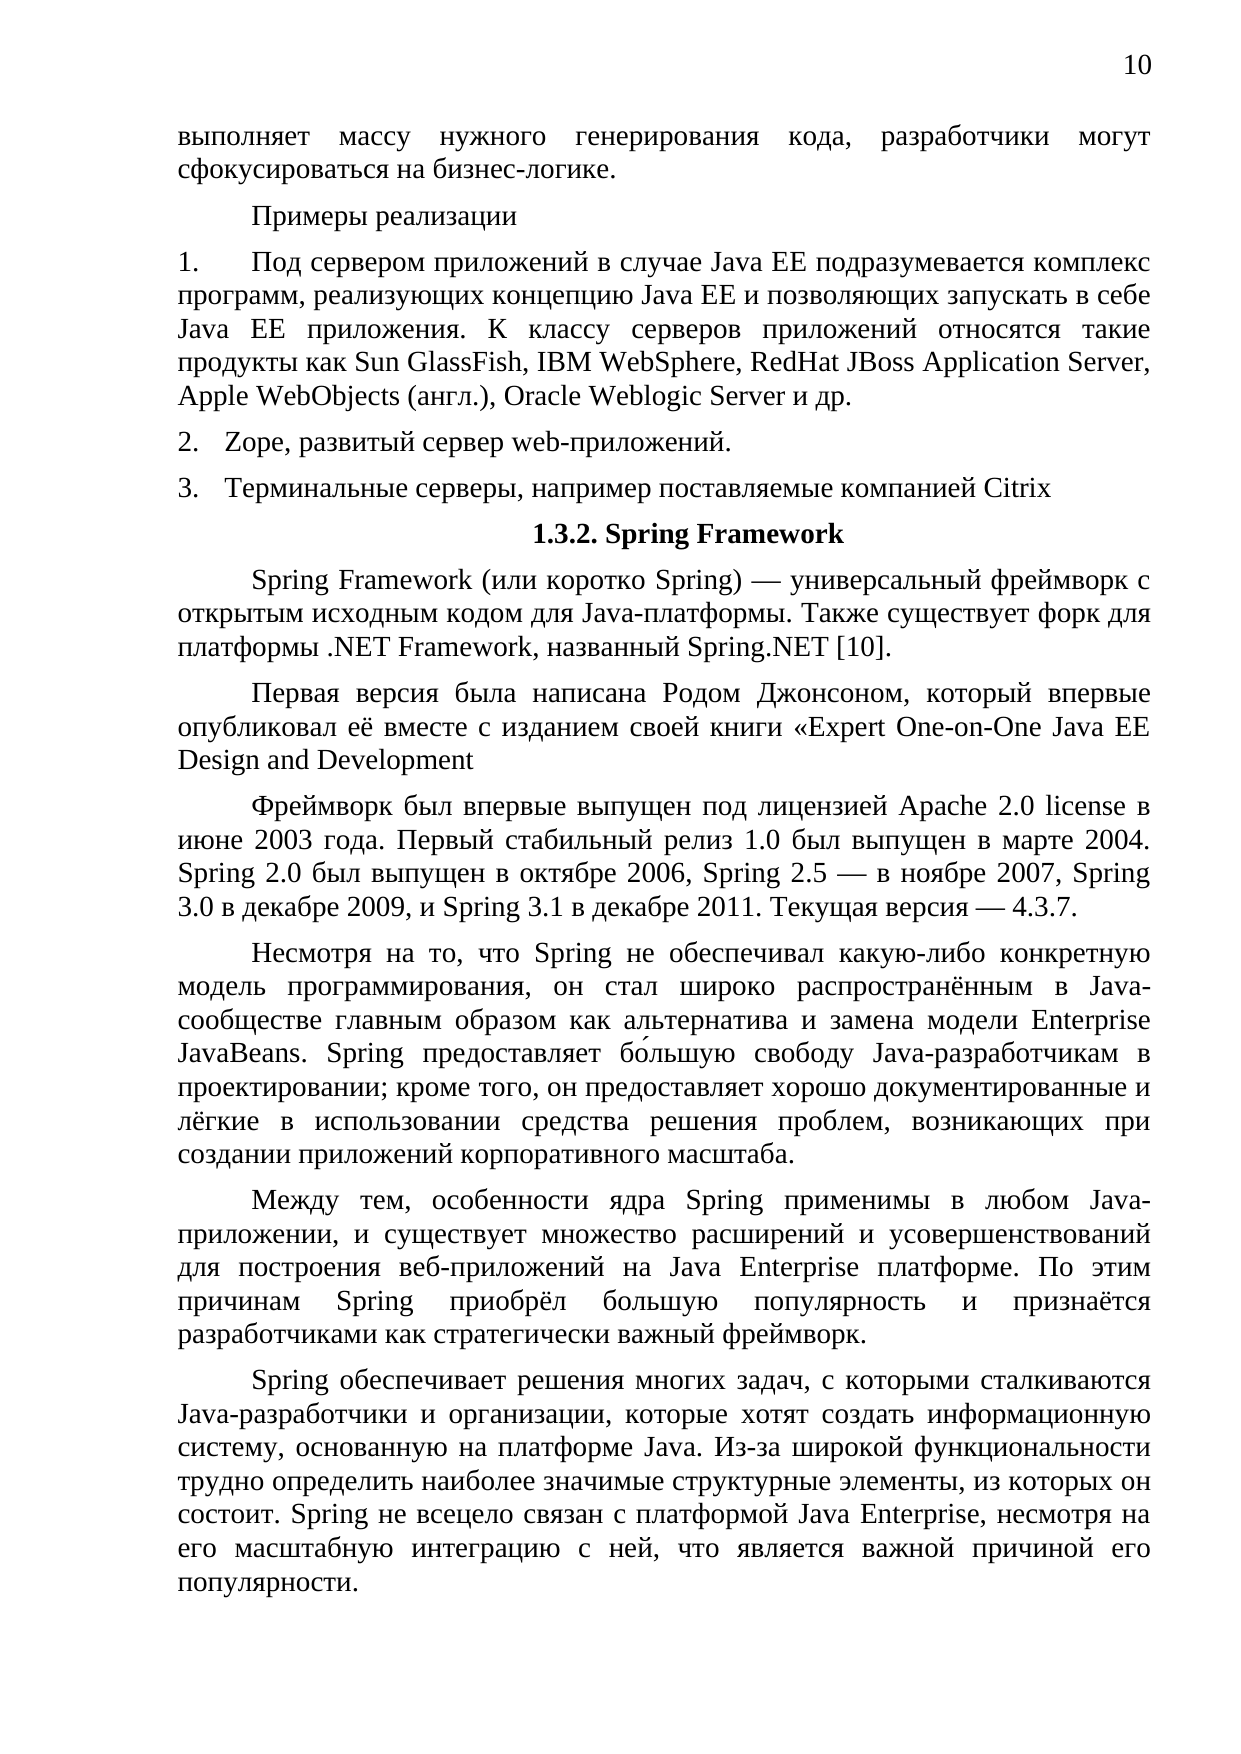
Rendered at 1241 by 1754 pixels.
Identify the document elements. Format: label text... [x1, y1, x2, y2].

text Примеры реализации [177, 198, 1152, 231]
text Между тем, особенности ядра Spring применимы в любом Java-приложении, и существует множество расширений и усовершенствований для построения веб-приложений на Java Enterprise платформе. По этим причинам Spring приобрёл большую популярность и признаётся разработчиками как стратегически важный фреймворк. [177, 1182, 1152, 1350]
text 1.3.2. Spring Framework [224, 516, 1152, 549]
list Под сервером приложений в случае Java EE подразумевается комплекс программ, реализующих концепцию Java EE и позволяющих запускать в себе Java EE приложения. К классу серверов приложений относятся такие продукты как Sun GlassFish, IBM WebSphere, RedHat JBoss Application Server, Apple WebObjects (англ.), Oracle Weblogic Server и др. [177, 244, 1152, 411]
list Терминальные серверы, например поставляемые компанией Citrix [177, 470, 1152, 503]
text Spring обеспечивает решения многих задач, с которыми сталкиваются Java-разработчики и организации, которые хотят создать информационную систему, основанную на платформе Java. Из-за широкой функциональности трудно определить наиболее значимые структурные элементы, из которых он состоит. Spring не всецело связан с платформой Java Enterprise, несмотря на его масштабную интеграцию с ней, что является важной причиной его популярности. [177, 1362, 1152, 1597]
text Несмотря на то, что Spring не обеспечивал какую-либо конкретную модель программирования, он стал широко распространённым в Java-сообществе главным образом как альтернатива и замена модели Enterprise JavaBeans. Spring предоставляет бо́льшую свободу Java-разработчикам в проектировании; кроме того, он предоставляет хорошо документированные и лёгкие в использовании средства решения проблем, возникающих при создании приложений корпоративного масштаба. [177, 935, 1152, 1170]
list Zope, развитый сервер web-приложений. [177, 424, 1152, 457]
text Первая версия была написана Родом Джонсоном, который впервые опубликовал её вместе с изданием своей книги «Expert One-on-One Java EE Design and Development [177, 675, 1152, 776]
text Spring Framework (или коротко Spring) — универсальный фреймворк с открытым исходным кодом для Java-платформы. Также существует форк для платформы .NET Framework, названный Spring.NET [10]. [177, 562, 1152, 663]
text Фреймворк был впервые выпущен под лицензией Apache 2.0 license в июне 2003 года. Первый стабильный релиз 1.0 был выпущен в марте 2004. Spring 2.0 был выпущен в октябре 2006, Spring 2.5 — в ноябре 2007, Spring 3.0 в декабре 2009, и Spring 3.1 в декабре 2011. Текущая версия — 4.3.7. [177, 788, 1152, 922]
